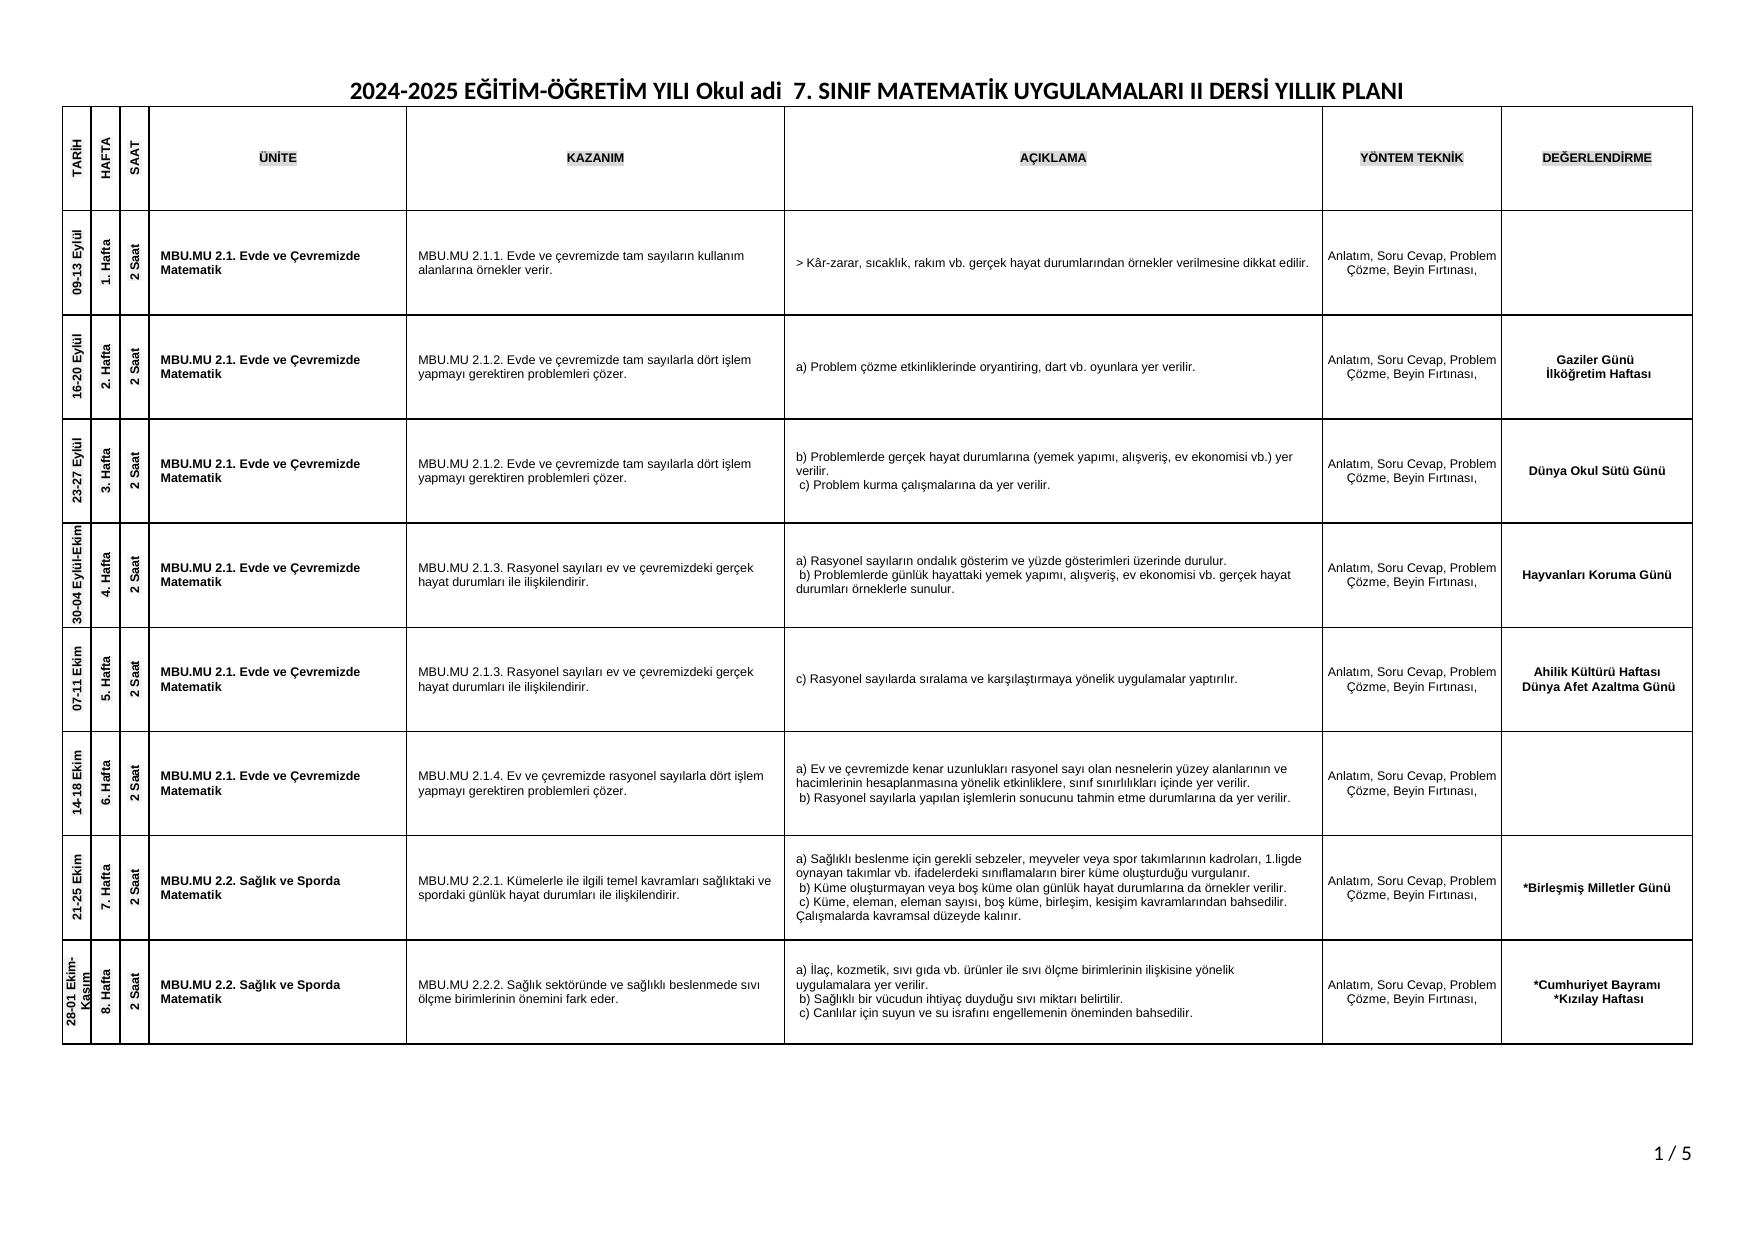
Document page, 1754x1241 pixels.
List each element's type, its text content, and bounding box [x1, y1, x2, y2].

table_cell MBU.MU 2.2.1. Kümelerle ile ilgili temel kavramları sağlıktaki ve spordaki günlük hayat durumları ile ilişkilendirir. [407, 836, 784, 939]
table_cell a) İlaç, kozmetik, sıvı gıda vb. ürünler ile sıvı ölçme birimlerinin ilişkisine yönelik uygulamalara yer verilir. b) Sağlıklı bir vücudun ihtiyaç duyduğu sıvı miktarı belirtilir. c) Canlılar için suyun ve su israfını engellemenin öneminden bahsedilir. [785, 941, 1322, 1043]
table_cell [1502, 732, 1692, 835]
table_cell MBU.MU 2.1. Evde ve Çevremizde Matematik [150, 211, 406, 314]
table_cell MBU.MU 2.1.2. Evde ve çevremizde tam sayılarla dört işlem yapmayı gerektiren problemleri çözer. [407, 316, 784, 418]
table_cell a) Problem çözme etkinliklerinde oryantiring, dart vb. oyunlara yer verilir. [785, 316, 1322, 418]
table_cell MBU.MU 2.1. Evde ve Çevremizde Matematik [150, 628, 406, 731]
table_cell MBU.MU 2.1.1. Evde ve çevremizde tam sayıların kullanım alanlarına örnekler verir. [407, 211, 784, 314]
table_cell 2 Saat [121, 524, 148, 626]
table_cell a) Ev ve çevremizde kenar uzunlukları rasyonel sayı olan nesnelerin yüzey alanlarının ve hacimlerinin hesaplanmasına yönelik etkinliklere, sınıf sınırlılıkları içinde yer verilir. b) Rasyonel sayılarla yapılan işlemlerin sonucunu tahmin etme durumlarına da yer verilir. [785, 732, 1322, 835]
table_cell Hayvanları Koruma Günü [1502, 524, 1692, 626]
table_cell MBU.MU 2.1.2. Evde ve çevremizde tam sayılarla dört işlem yapmayı gerektiren problemleri çözer. [407, 420, 784, 522]
table_header AÇIKLAMA [785, 107, 1322, 210]
table_cell 8. Hafta [92, 941, 119, 1043]
table_header ÜNİTE [150, 107, 406, 210]
table_cell *Cumhuriyet Bayramı *Kızılay Haftası [1502, 941, 1692, 1043]
table_cell 3. Hafta [92, 420, 119, 522]
table_header SAAT [121, 107, 148, 210]
table_cell b) Problemlerde gerçek hayat durumlarına (yemek yapımı, alışveriş, ev ekonomisi vb.) yer verilir. c) Problem kurma çalışmalarına da yer verilir. [785, 420, 1322, 522]
table_cell MBU.MU 2.1. Evde ve Çevremizde Matematik [150, 732, 406, 835]
table_cell *Birleşmiş Milletler Günü [1502, 836, 1692, 939]
table_cell 2 Saat [121, 836, 148, 939]
table_cell 2 Saat [121, 732, 148, 835]
table_cell MBU.MU 2.1. Evde ve Çevremizde Matematik [150, 420, 406, 522]
table_cell Anlatım, Soru Cevap, Problem Çözme, Beyin Fırtınası, [1323, 316, 1501, 418]
table_cell 7. Hafta [92, 836, 119, 939]
table_cell 2 Saat [121, 211, 148, 314]
table_cell MBU.MU 2.1.3. Rasyonel sayıları ev ve çevremizdeki gerçek hayat durumları ile ilişkilendirir. [407, 524, 784, 626]
table_cell Anlatım, Soru Cevap, Problem Çözme, Beyin Fırtınası, [1323, 420, 1501, 522]
table_cell 2 Saat [121, 941, 148, 1043]
table_cell Anlatım, Soru Cevap, Problem Çözme, Beyin Fırtınası, [1323, 524, 1501, 626]
table_cell > Kâr-zarar, sıcaklık, rakım vb. gerçek hayat durumlarından örnekler verilmesine dikkat edilir. [785, 211, 1322, 314]
table_cell 23-27 Eylül [63, 420, 90, 522]
table_cell c) Rasyonel sayılarda sıralama ve karşılaştırmaya yönelik uygulamalar yaptırılır. [785, 628, 1322, 731]
table_cell 4. Hafta [92, 524, 119, 626]
table_cell Anlatım, Soru Cevap, Problem Çözme, Beyin Fırtınası, [1323, 628, 1501, 731]
table_cell Gaziler Günü İlköğretim Haftası [1502, 316, 1692, 418]
table_cell a) Rasyonel sayıların ondalık gösterim ve yüzde gösterimleri üzerinde durulur. b) Problemlerde günlük hayattaki yemek yapımı, alışveriş, ev ekonomisi vb. gerçek hayat durumları örneklerle sunulur. [785, 524, 1322, 626]
table_cell 2. Hafta [92, 316, 119, 418]
table_cell [1502, 211, 1692, 314]
table_cell 07-11 Ekim [63, 628, 90, 731]
table_cell MBU.MU 2.2.2. Sağlık sektöründe ve sağlıklı beslenmede sıvı ölçme birimlerinin önemini fark eder. [407, 941, 784, 1043]
table_cell MBU.MU 2.1. Evde ve Çevremizde Matematik [150, 524, 406, 626]
table_cell Dünya Okul Sütü Günü [1502, 420, 1692, 522]
table_cell a) Sağlıklı beslenme için gerekli sebzeler, meyveler veya spor takımlarının kadroları, 1.ligde oynayan takımlar vb. ifadelerdeki sınıflamaların birer küme oluşturduğu vurgulanır. b) Küme oluşturmayan veya boş küme olan günlük hayat durumlarına da örnekler verilir. c) Küme, eleman, eleman sayısı, boş küme, birleşim, kesişim kavramlarından bahsedilir. Çalışmalarda kavramsal düzeyde kalınır. [785, 836, 1322, 939]
table_cell 2 Saat [121, 420, 148, 522]
table_header KAZANIM [407, 107, 784, 210]
table_cell 2 Saat [121, 316, 148, 418]
table_cell MBU.MU 2.1. Evde ve Çevremizde Matematik [150, 316, 406, 418]
table_header YÖNTEM TEKNİK [1323, 107, 1501, 210]
table_cell 1. Hafta [92, 211, 119, 314]
table_cell Anlatım, Soru Cevap, Problem Çözme, Beyin Fırtınası, [1323, 836, 1501, 939]
table_cell Anlatım, Soru Cevap, Problem Çözme, Beyin Fırtınası, [1323, 732, 1501, 835]
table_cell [1323, 941, 1501, 1043]
table_header DEĞERLENDİRME [1502, 107, 1692, 210]
table_cell 16-20 Eylül [63, 316, 90, 418]
table_cell MBU.MU 2.2. Sağlık ve Sporda Matematik [150, 836, 406, 939]
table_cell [150, 941, 406, 1043]
table_header HAFTA [92, 107, 119, 210]
table_cell 09-13 Eylül [63, 211, 90, 314]
table_cell MBU.MU 2.1.3. Rasyonel sayıları ev ve çevremizdeki gerçek hayat durumları ile ilişkilendirir. [407, 628, 784, 731]
table_cell MBU.MU 2.1.4. Ev ve çevremizde rasyonel sayılarla dört işlem yapmayı gerektiren problemleri çözer. [407, 732, 784, 835]
table_cell Ahilik Kültürü Haftası Dünya Afet Azaltma Günü [1502, 628, 1692, 731]
table_cell 5. Hafta [92, 628, 119, 731]
table_cell 21-25 Ekim [63, 836, 90, 939]
table_cell 28-01 Ekim-Kasım [63, 941, 90, 1043]
table_cell Anlatım, Soru Cevap, Problem Çözme, Beyin Fırtınası, [1323, 211, 1501, 314]
table_cell 2 Saat [121, 628, 148, 731]
table_cell 14-18 Ekim [63, 732, 90, 835]
table_header TARİH [63, 107, 90, 210]
table_cell 30-04 Eylül-Ekim [63, 524, 90, 626]
table_cell 6. Hafta [92, 732, 119, 835]
